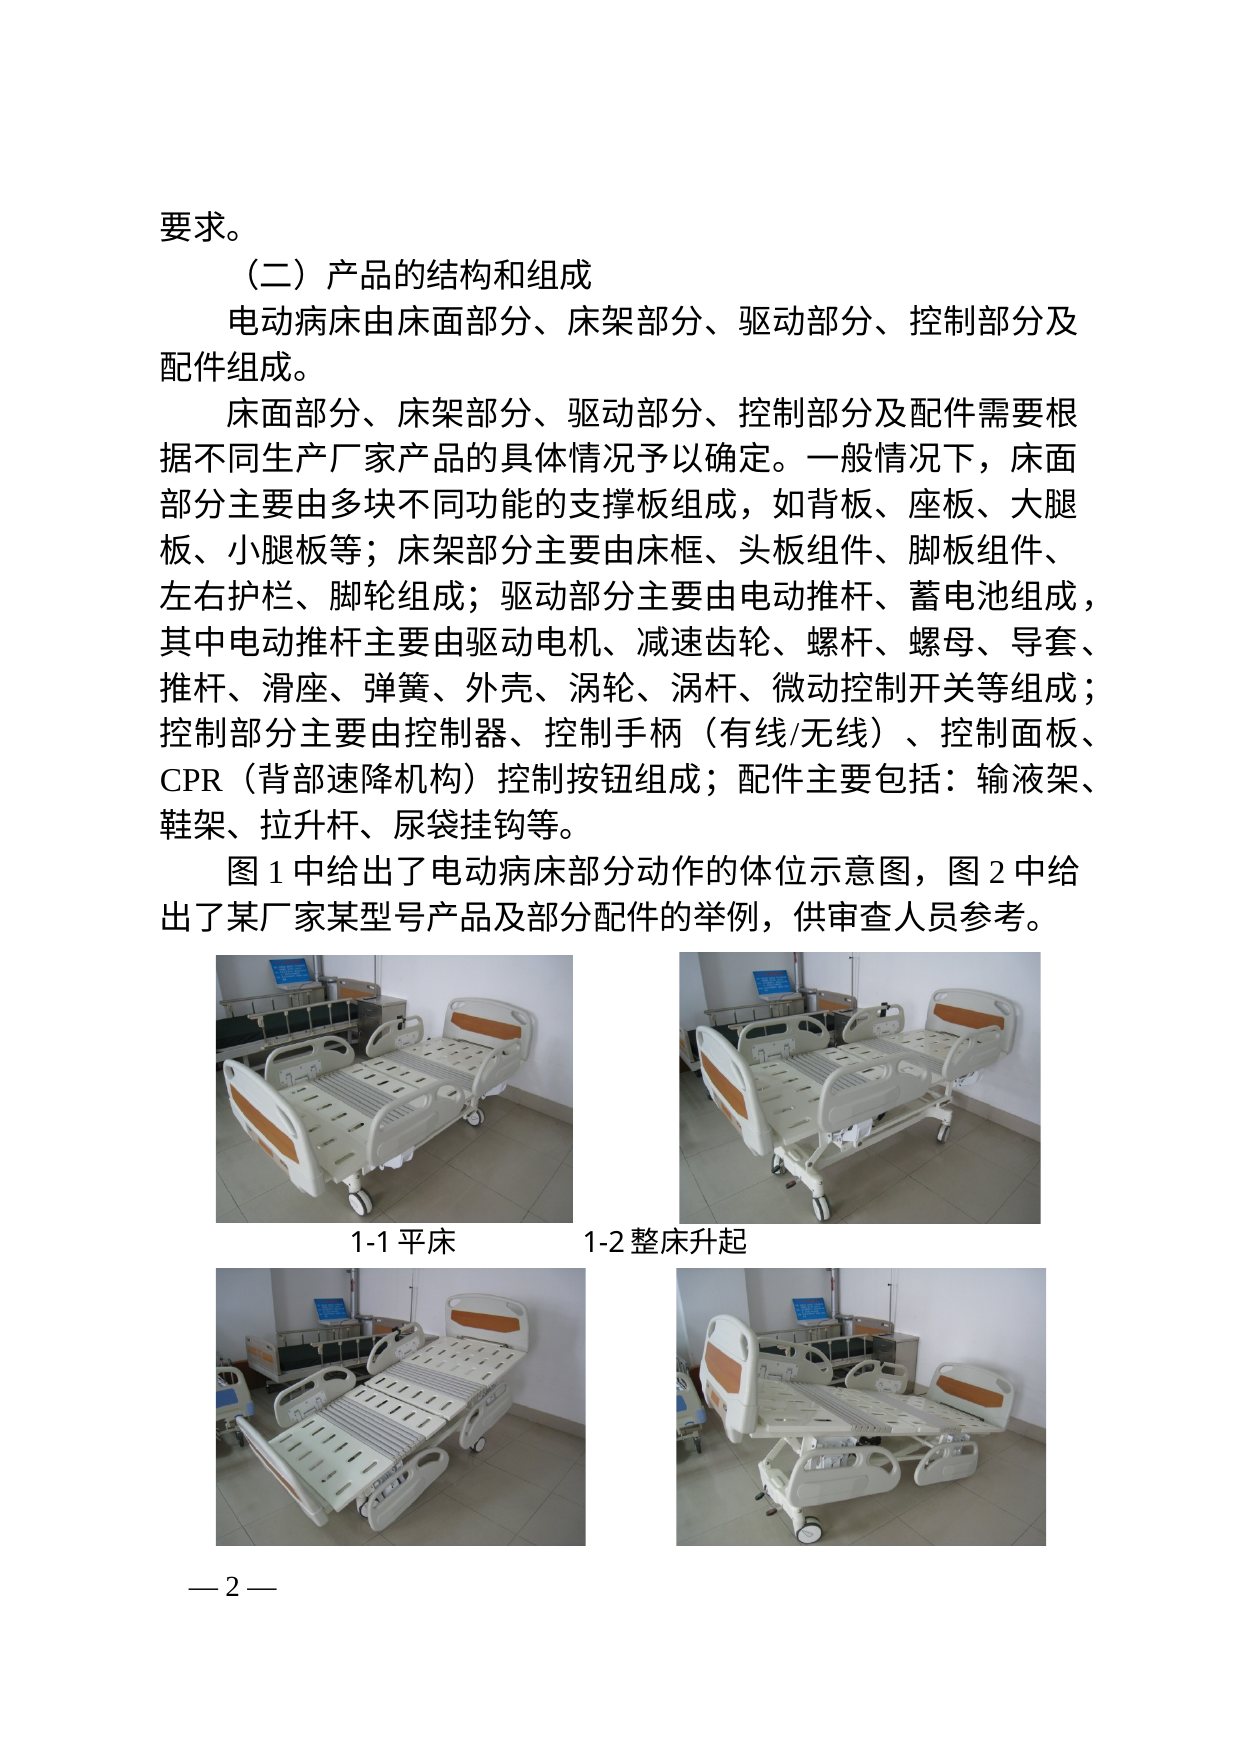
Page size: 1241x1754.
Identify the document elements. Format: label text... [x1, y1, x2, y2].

text 电动病床由床面部分、床架部分、驱动部分、控制部分及配件组成。 [159, 297, 1081, 388]
picture [215, 955, 573, 1223]
picture [215, 1268, 586, 1546]
picture [676, 1268, 1047, 1546]
text 图1中给出了电动病床部分动作的体位示意图，图2中给出了某厂家某型号产品及部分配件的举例，供审查人员参考。 [159, 847, 1081, 938]
picture [679, 952, 1041, 1224]
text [159, 201, 1081, 249]
text 床面部分、床架部分、驱动部分、控制部分及配件需要根据不同生产厂家产品的具体情况予以确定。一般情况下，床面部分主要由多块不同功能的支撑板组成，如背板、座板、大腿板、小腿板等；床架部分主要由床框、头板组件、脚板组件、左右护栏、脚轮组成；驱动部分主要由电动推杆、蓄电池组成，其中电动推杆主要由驱动电机、减速齿轮、螺杆、螺母、导套、推杆、滑座、弹簧、外壳、涡轮、涡杆、微动控制开关等组成；控制部分主要由控制器、控制手柄（有线/无线）、控制面板、CPR（背部速降机构）控制按钮组成；配件主要包括：输液架、鞋架、拉升杆、尿袋挂钩等。 [159, 388, 1081, 847]
text 1-1平床 1-2整床升起 [159, 1209, 1081, 1263]
text （二）产品的结构和组成 [159, 249, 1081, 297]
